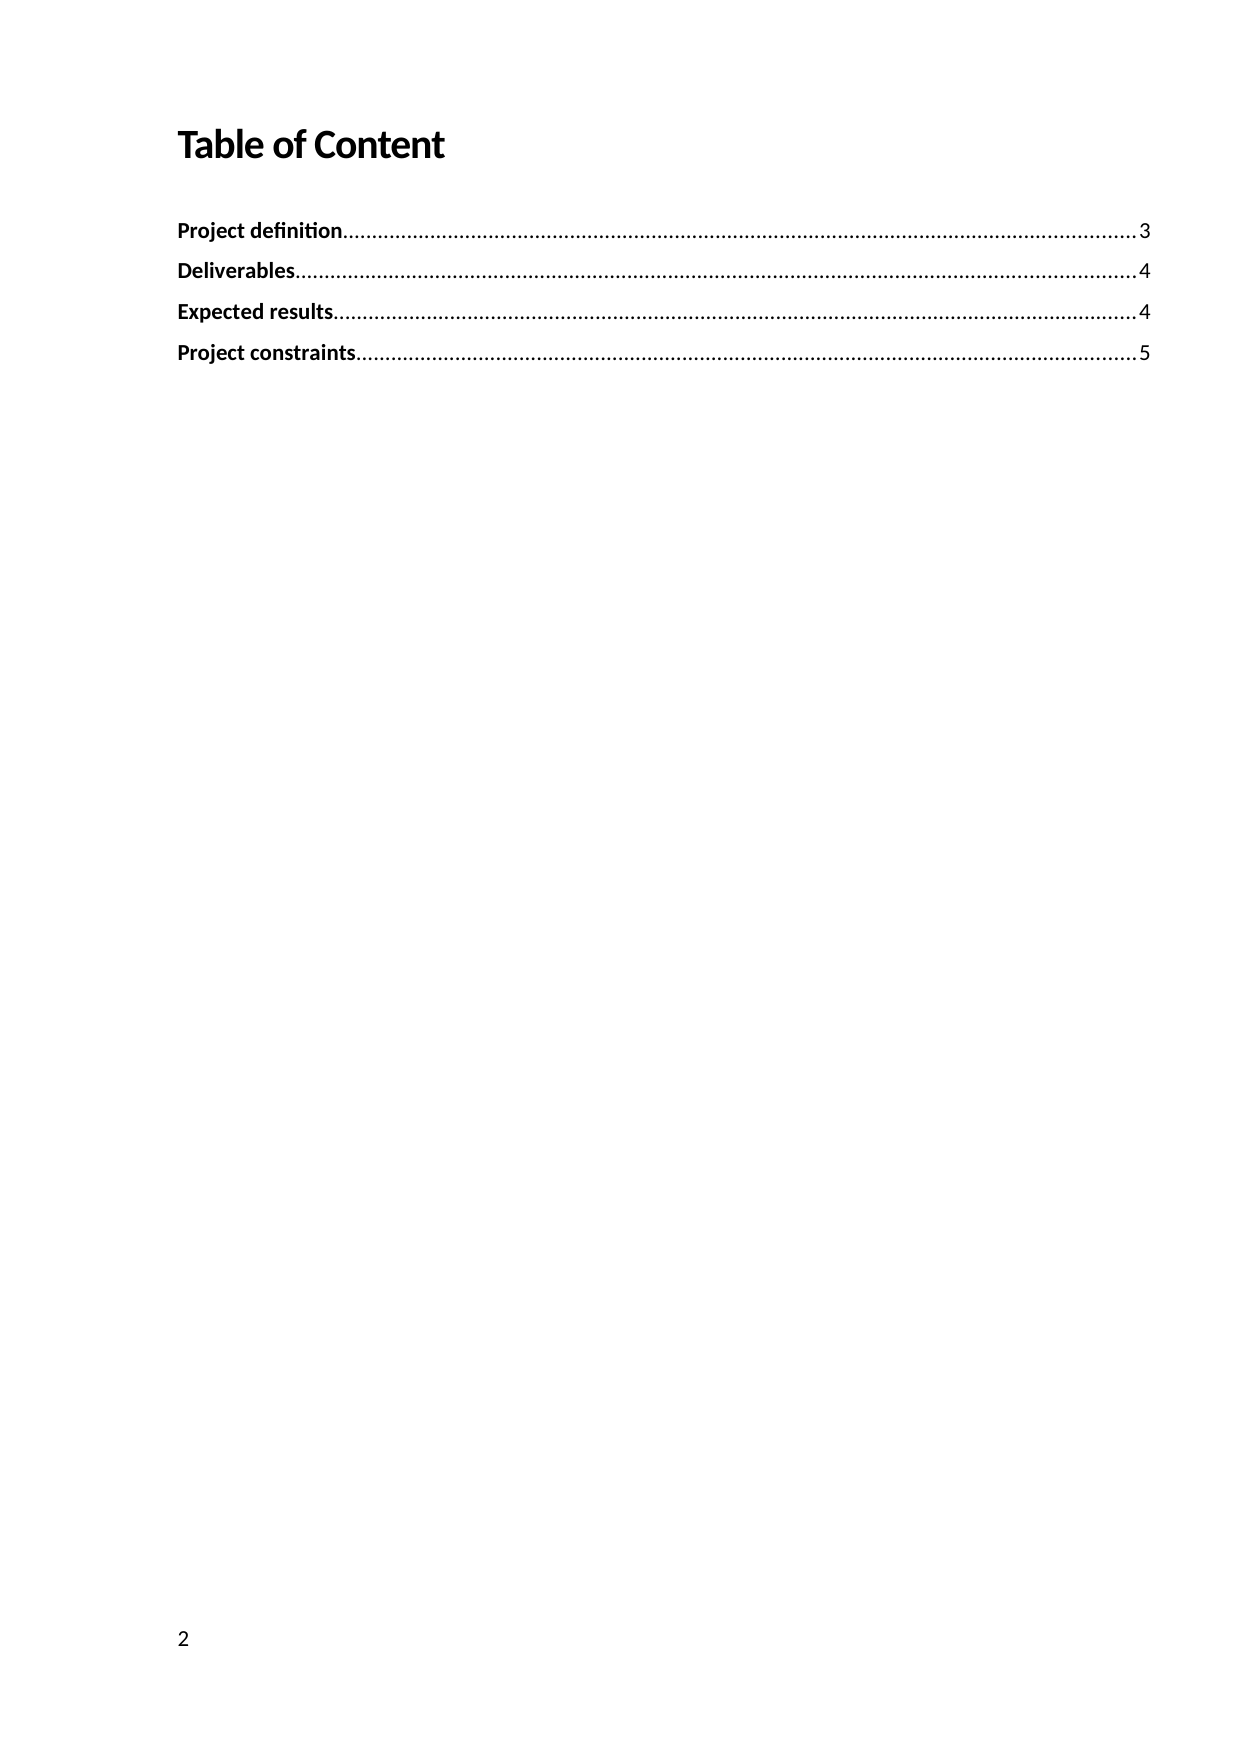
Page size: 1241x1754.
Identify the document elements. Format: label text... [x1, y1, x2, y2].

text Deliverables 4 [177, 256, 1152, 284]
title Table of Content [177, 118, 1152, 169]
text Expected results 4 [177, 297, 1152, 325]
text Project constraints 5 [177, 338, 1152, 366]
text Project definition 3 [177, 216, 1152, 244]
